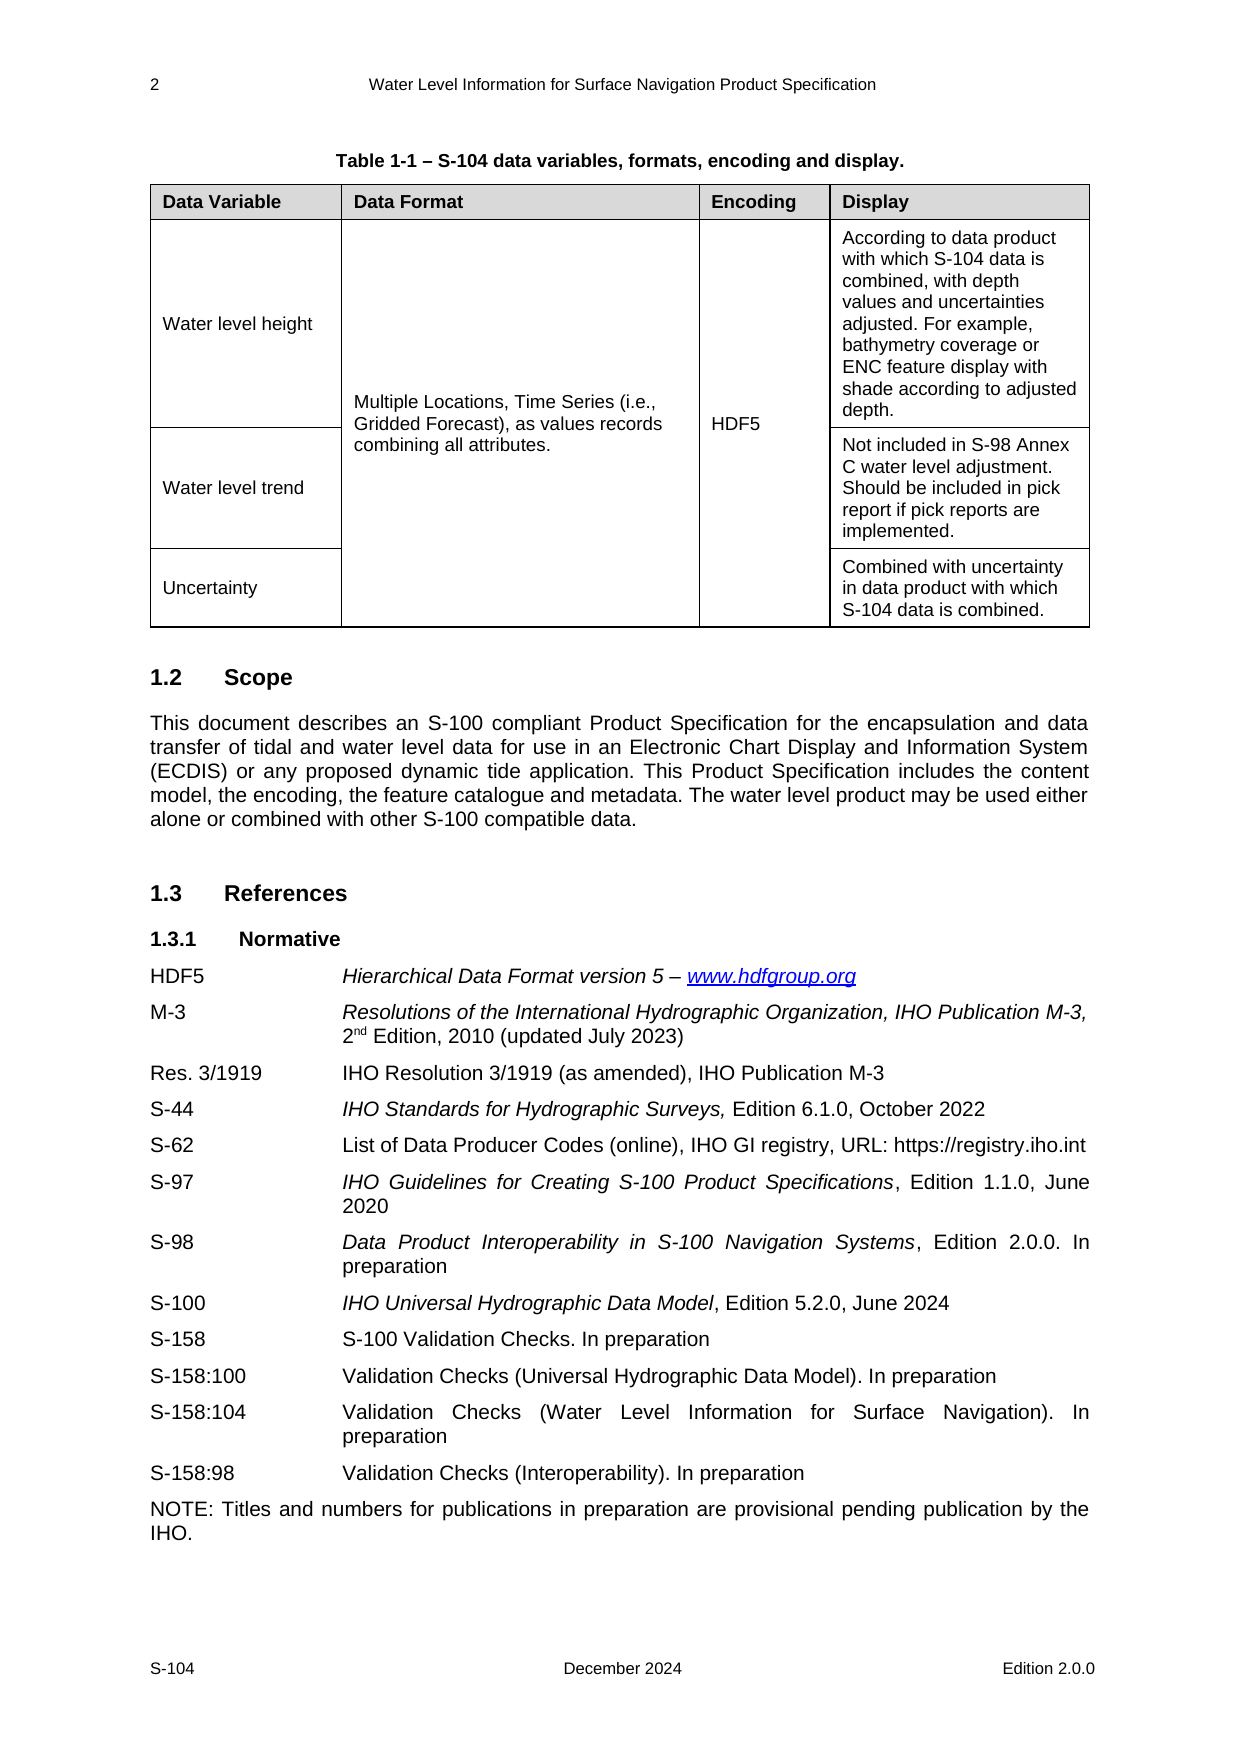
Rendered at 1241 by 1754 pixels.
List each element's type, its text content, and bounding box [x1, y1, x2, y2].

table_header Encoding [700, 185, 829, 219]
table_cell Water level trend [151, 428, 341, 548]
table_cell Combined with uncertainty in data product with which S-104 data is combined. [831, 549, 1089, 626]
table_header Display [831, 185, 1089, 219]
text S-98 Data Product Interoperability in S-100 Navigation Systems, Edition 2.0.0. In preparation [150, 1230, 1090, 1278]
text HDF5 Hierarchical Data Format version 5 – www.hdfgroup.org [150, 963, 1090, 987]
text S-158:104 Validation Checks (Water Level Information for Surface Navigation). In preparation [150, 1400, 1090, 1448]
subtitle Scope [150, 664, 1090, 690]
table_cell Not included in S-98 Annex C water level adjustment. Should be included in pick report if pick reports are implemented. [831, 428, 1089, 548]
table_cell According to data product with which S-104 data is combined, with depth values and uncertainties adjusted. For example, bathymetry coverage or ENC feature display with shade according to adjusted depth. [831, 220, 1089, 427]
text S-97 IHO Guidelines for Creating S-100 Product Specifications, Edition 1.1.0, June 2020 [150, 1170, 1090, 1218]
table_cell Multiple Locations, Time Series (i.e., Gridded Forecast), as values records combining all attributes. [342, 220, 699, 626]
table_cell Uncertainty [151, 549, 341, 626]
subtitle Normative [150, 927, 1090, 951]
text S-158 S-100 Validation Checks. In preparation [150, 1327, 1090, 1351]
text Table 1-1 – S-104 data variables, formats, encoding and display. [150, 150, 1090, 172]
text M-3 Resolutions of the International Hydrographic Organization, IHO Publication M-3, 2nd Edition, 2010 (updated July 2023) [150, 1000, 1090, 1048]
text Res. 3/1919 IHO Resolution 3/1919 (as amended), IHO Publication M-3 [150, 1060, 1090, 1084]
subtitle References [150, 880, 1090, 906]
table_cell Water level height [151, 220, 341, 427]
text This document describes an S-100 compliant Product Specification for the encapsulation and data transfer of tidal and water level data for use in an Electronic Chart Display and Information System (ECDIS) or any proposed dynamic tide application. This Product Specification includes the content model, the encoding, the feature catalogue and metadata. The water level product may be used either alone or combined with other S-100 compatible data. [150, 711, 1090, 831]
text S-44 IHO Standards for Hydrographic Surveys, Edition 6.1.0, October 2022 [150, 1097, 1090, 1121]
text S-158:100 Validation Checks (Universal Hydrographic Data Model). In preparation [150, 1363, 1090, 1387]
text S-100 IHO Universal Hydrographic Data Model, Edition 5.2.0, June 2024 [150, 1291, 1090, 1314]
text NOTE: Titles and numbers for publications in preparation are provisional pending publication by the IHO. [150, 1497, 1090, 1545]
text S-158:98 Validation Checks (Interoperability). In preparation [150, 1460, 1090, 1484]
table_cell HDF5 [700, 220, 829, 626]
text S-62 List of Data Producer Codes (online), IHO GI registry, URL: https://registry.iho.int [150, 1133, 1090, 1157]
table_header Data Variable [151, 185, 341, 219]
table_header Data Format [342, 185, 699, 219]
